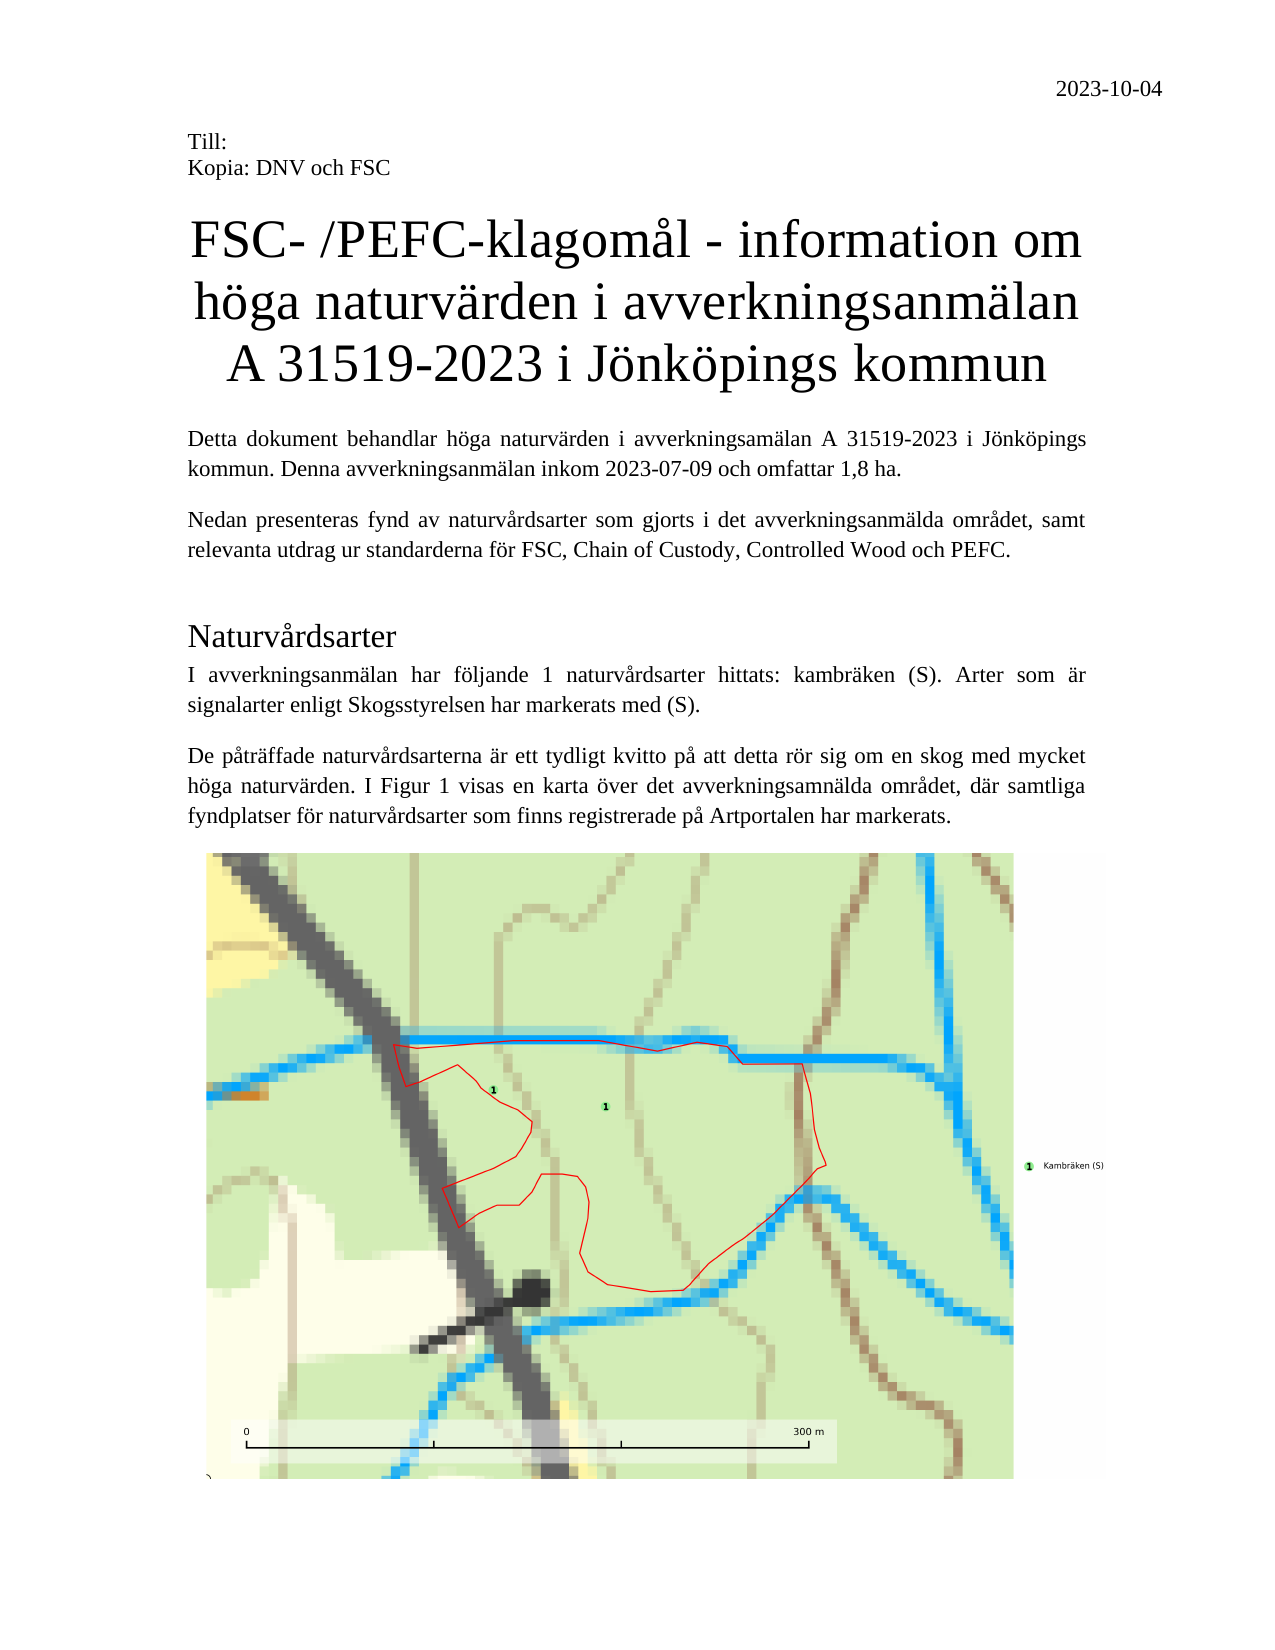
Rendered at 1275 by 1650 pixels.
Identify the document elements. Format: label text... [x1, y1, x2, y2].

text Nedan presenteras fynd av naturvårdsarter som gjorts i det avverkningsanmälda området, samt relevanta utdrag ur standarderna för FSC, Chain of Custody, Controlled Wood och PEFC. [187, 506, 1087, 563]
text I avverkningsanmälan har följande 1 naturvårdsarter hittats: kambräken (S). Arter som är signalarter enligt Skogsstyrelsen har markerats med (S). [187, 661, 1087, 717]
picture [206, 853, 1107, 1479]
text De påträffade naturvårdsarterna är ett tydligt kvitto på att detta rör sig om en skog med mycket höga naturvärden. I Figur 1 visas en karta över det avverkningsamnälda området, där samtliga fyndplatser för naturvårdsarter som finns registrerade på Artportalen har markerats. [187, 742, 1087, 829]
title FSC- /PEFC-klagomål - information om höga naturvärden i avverkningsanmälan A 31519-2023 i Jönköpings kommun [187, 207, 1087, 394]
text Detta dokument behandlar höga naturvärden i avverkningsamälan A 31519-2023 i Jönköpings kommun. Denna avverkningsanmälan inkom 2023-07-09 och omfattar 1,8 ha. [187, 425, 1087, 481]
subtitle Naturvårdsarter [187, 617, 1087, 655]
